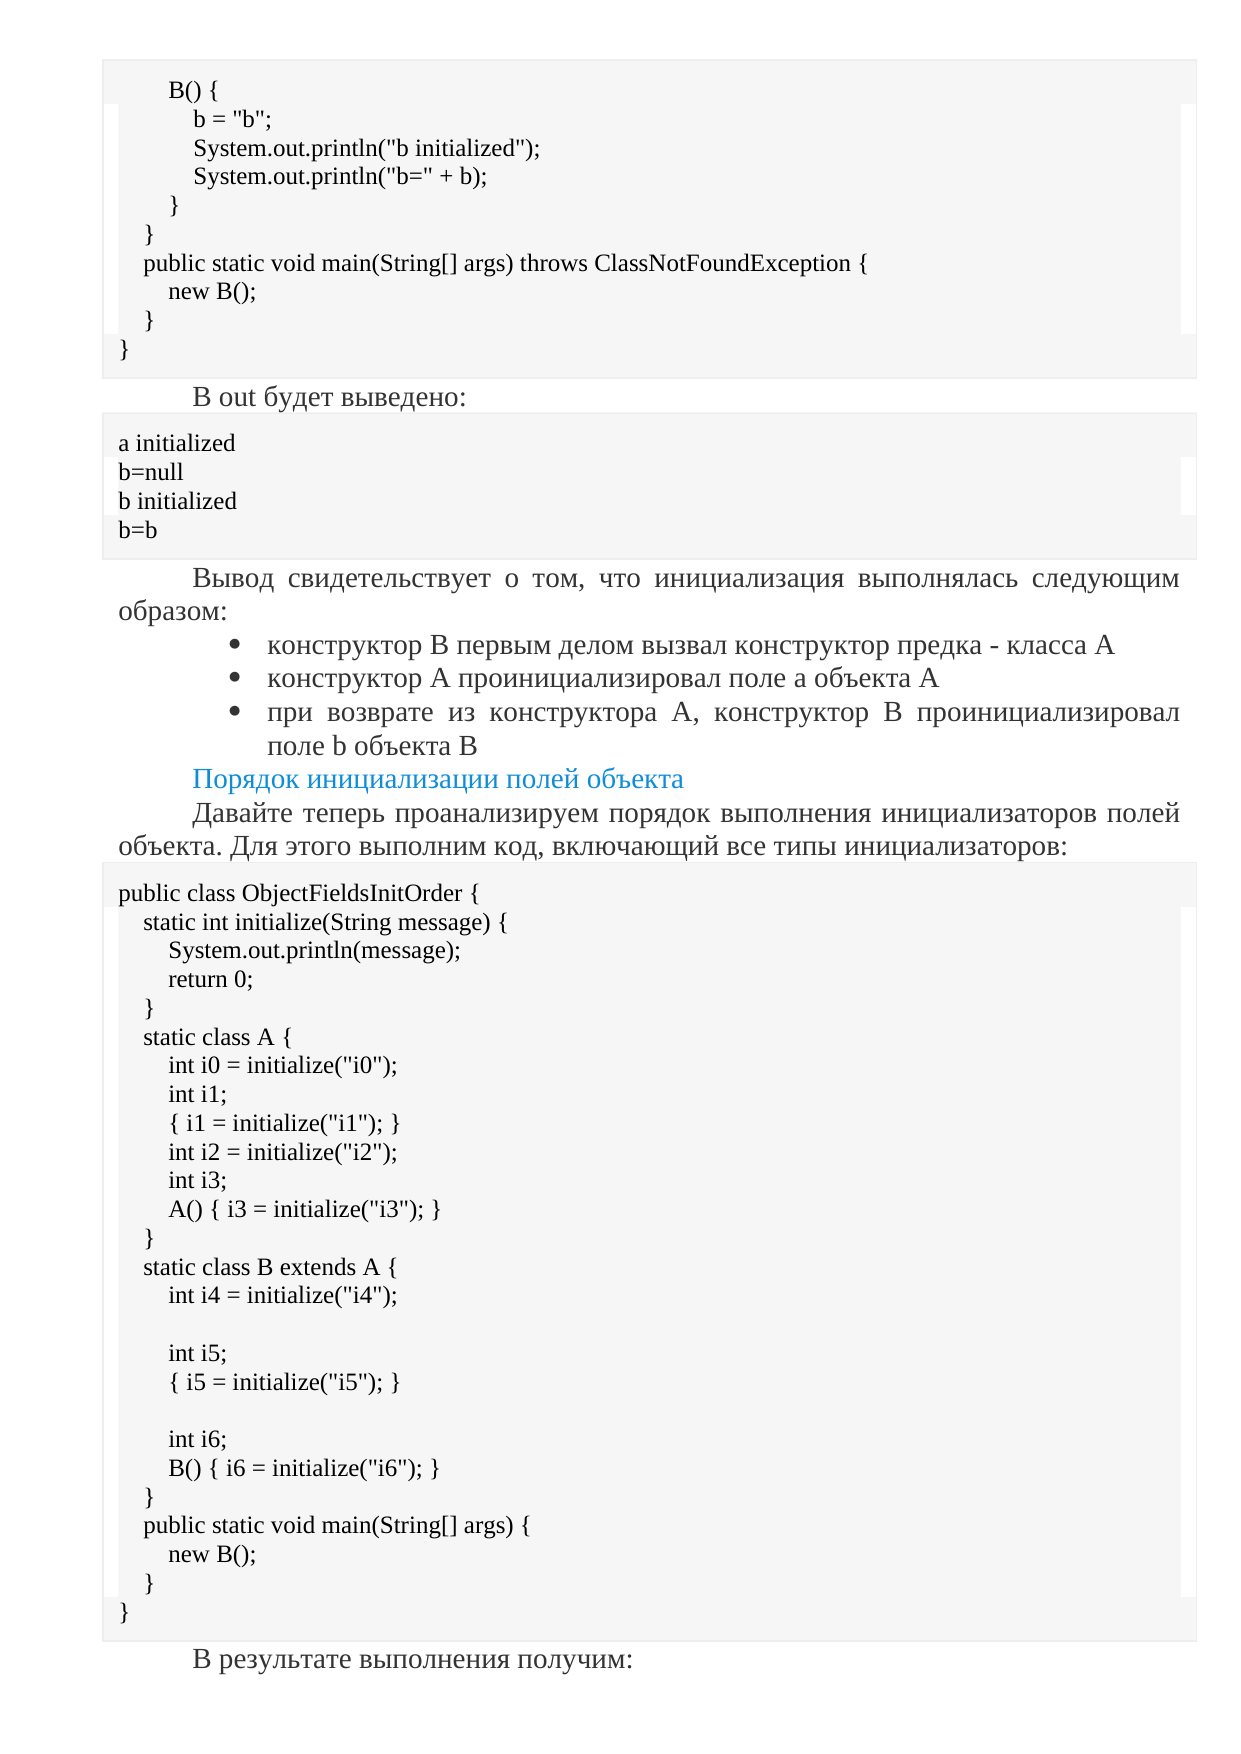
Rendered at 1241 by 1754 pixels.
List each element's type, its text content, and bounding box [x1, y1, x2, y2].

text int i0 = initialize("i0"); [118, 1051, 1181, 1079]
text b=b [104, 499, 1196, 558]
text } [118, 1223, 1181, 1252]
text } [118, 1568, 1181, 1581]
text int i4 = initialize("i4"); [118, 1281, 1181, 1309]
text A() { i3 = initialize("i3"); } [118, 1194, 1181, 1223]
text new B(); [118, 1539, 1181, 1568]
text Давайте теперь проанализируем порядок выполнения инициализаторов полей объекта. Для этого выполним код, включающий все типы инициализаторов: [118, 795, 1181, 862]
text public static void main(String[] args) { [118, 1511, 1181, 1539]
text return 0; [118, 964, 1181, 993]
text public static void main(String[] args) throws ClassNotFoundException { [118, 248, 1181, 276]
text int i1; [118, 1079, 1181, 1108]
text System.out.println(message); [118, 936, 1181, 964]
text { i1 = initialize("i1"); } [118, 1108, 1181, 1137]
text int i5; [118, 1338, 1181, 1367]
text } [104, 1581, 1196, 1640]
text } [118, 305, 1181, 318]
text B() { [104, 61, 1196, 104]
text } [118, 1482, 1181, 1511]
text System.out.println("b=" + b); [118, 161, 1181, 190]
list конструктор B первым делом вызвал конструктор предка - класса A [229, 627, 1181, 660]
text System.out.println("b initialized"); [118, 133, 1181, 161]
text b = "b"; [118, 104, 1181, 133]
text a initialized [104, 414, 1196, 457]
text new B(); [118, 276, 1181, 305]
text } [118, 993, 1181, 1022]
text static int initialize(String message) { [118, 907, 1181, 936]
text public class ObjectFieldsInitOrder { [104, 863, 1196, 907]
text static class B extends A { [118, 1252, 1181, 1281]
text } [104, 318, 1196, 377]
text int i3; [118, 1166, 1181, 1194]
text { i5 = initialize("i5"); } [118, 1367, 1181, 1396]
text static class A { [118, 1022, 1181, 1051]
list при возврате из конструктора A, конструктор B проинициализировал поле b объекта B [229, 694, 1181, 761]
text } [118, 219, 1181, 248]
subtitle Порядок инициализации полей объекта [118, 761, 1181, 795]
text int i6; [118, 1424, 1181, 1453]
text Вывод свидетельствует о том, что инициализация выполнялась следующим образом: [118, 560, 1181, 627]
text В out будет выведено: [118, 379, 1181, 412]
text b initialized [118, 486, 1181, 499]
text B() { i6 = initialize("i6"); } [118, 1453, 1181, 1482]
text b=null [118, 457, 1181, 486]
text В результате выполнения получим: [118, 1642, 1181, 1675]
text int i2 = initialize("i2"); [118, 1137, 1181, 1166]
text } [118, 190, 1181, 219]
list конструктор A проинициализировал поле a объекта А [229, 660, 1181, 694]
